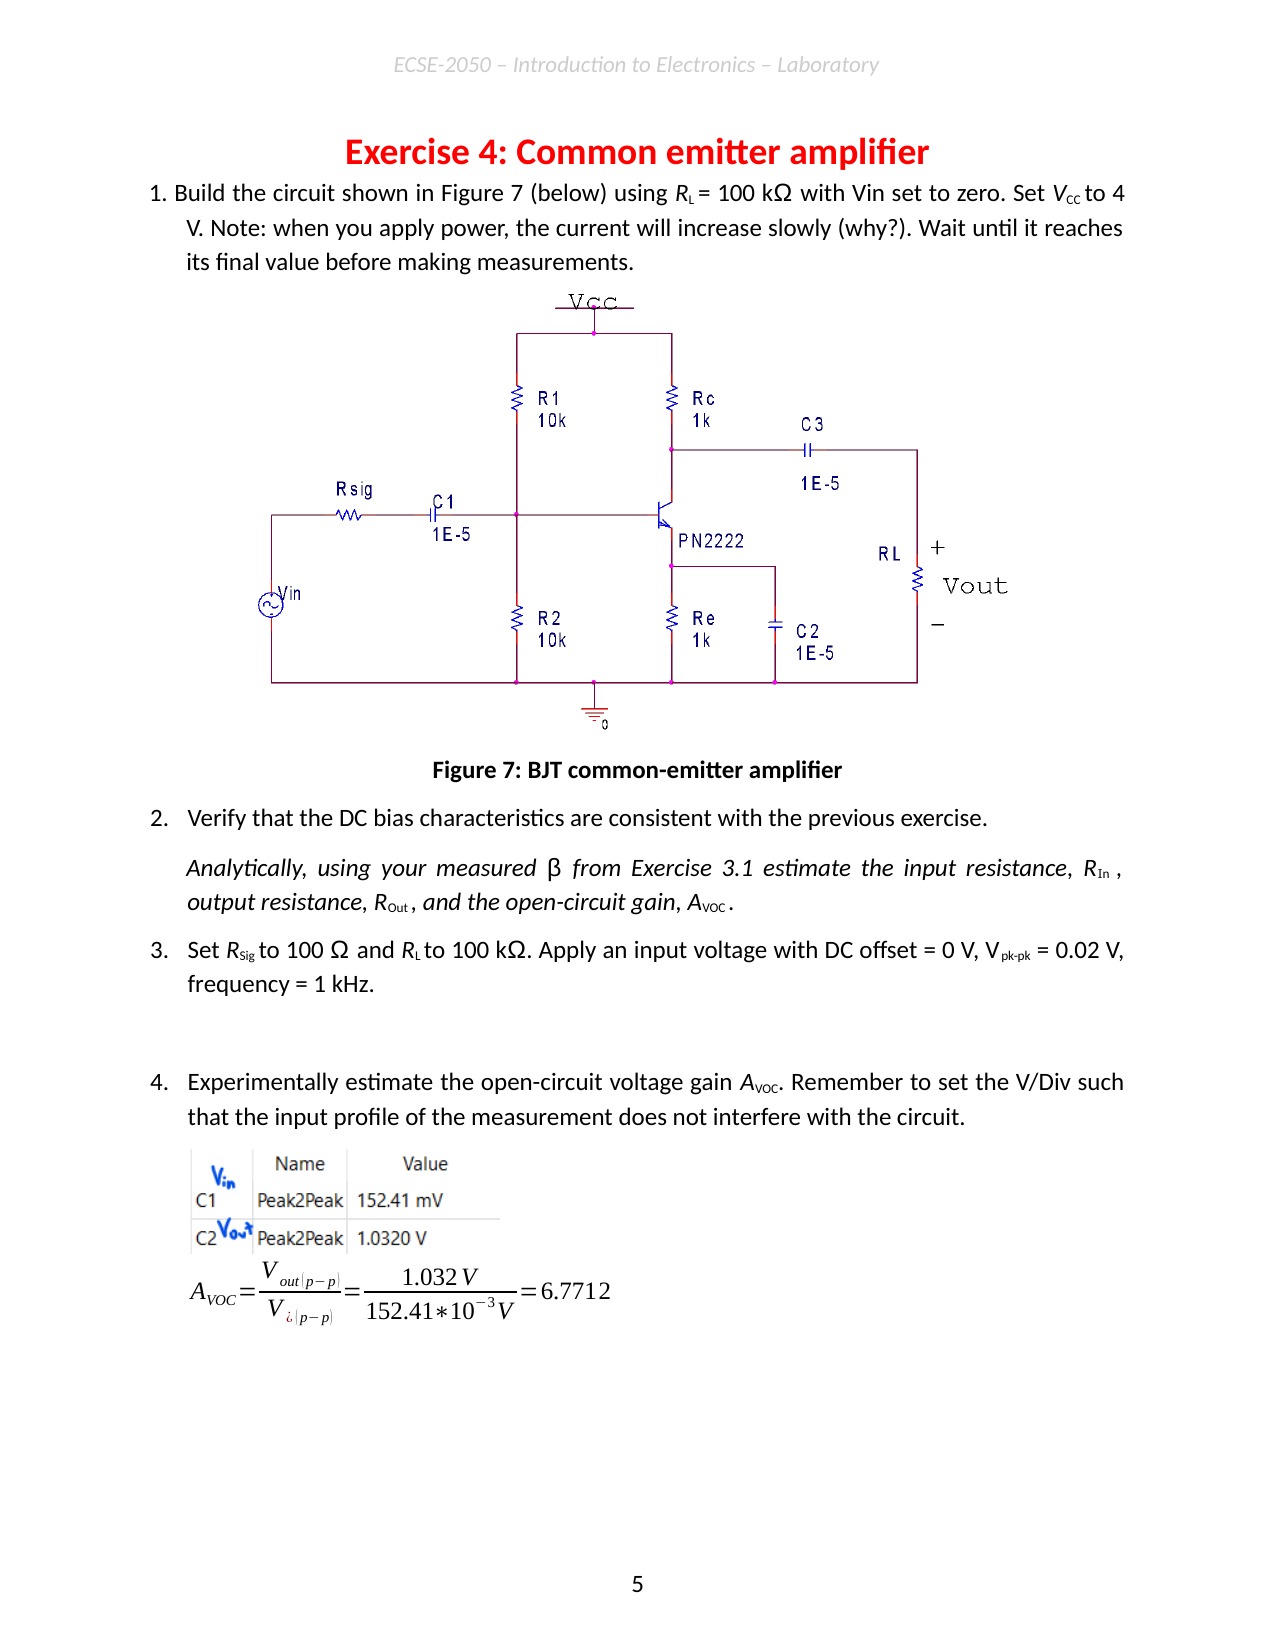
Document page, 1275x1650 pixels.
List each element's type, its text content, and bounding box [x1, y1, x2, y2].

picture [257, 282, 1018, 741]
subtitle Figure 7: BJT common-emitter amplifier [150, 754, 1125, 785]
text 1. Build the circuit shown in Figure 7 (below) using RL = 100 kΩ with Vin set to zero. Set VCC to 4 V. Note: when you apply power, the current will increase slowly (why?). Wait until it reaches its final value before making measurements. [148, 177, 1125, 277]
text Analytically, using your measured β from Exercise 3.1 estimate the input resistance, RIn , output resistance, ROut , and the open-circuit gain, AVOC . [186, 852, 1125, 916]
picture [187, 1149, 501, 1254]
subtitle Exercise 4: Common emitter amplifier [150, 128, 1125, 174]
list Experimentally estimate the open-circuit voltage gain AVOC. Remember to set the V/Div such that the input profile of the measurement does not interfere with the circuit. [150, 1066, 1125, 1131]
list Set RSig to 100 Ω and RL to 100 kΩ. Apply an input voltage with DC offset = 0 V, Vpk-pk = 0.02 V, frequency = 1 kHz. [150, 934, 1125, 999]
list Verify that the DC bias characteristics are consistent with the previous exercise. [150, 803, 1125, 833]
